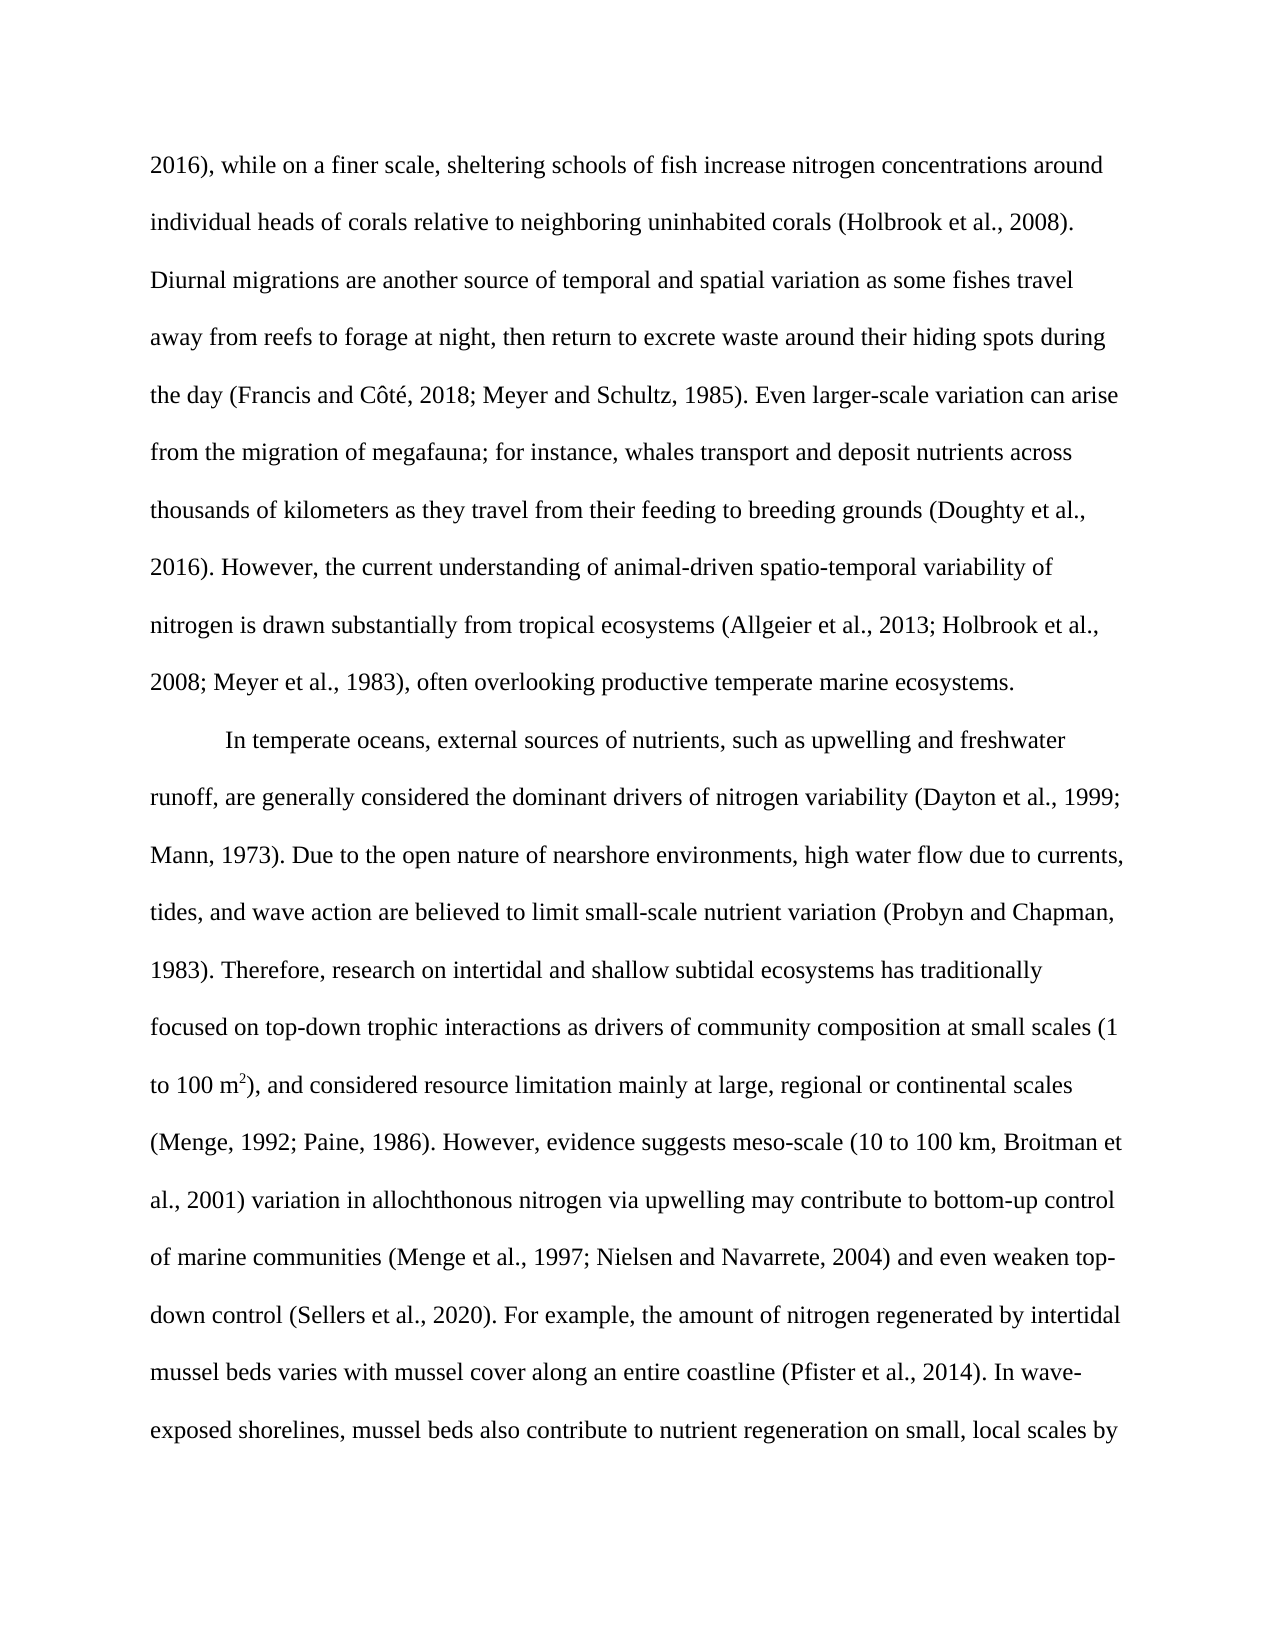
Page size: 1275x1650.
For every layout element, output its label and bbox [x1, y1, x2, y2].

text [150, 725, 1125, 1444]
text [150, 150, 1125, 696]
